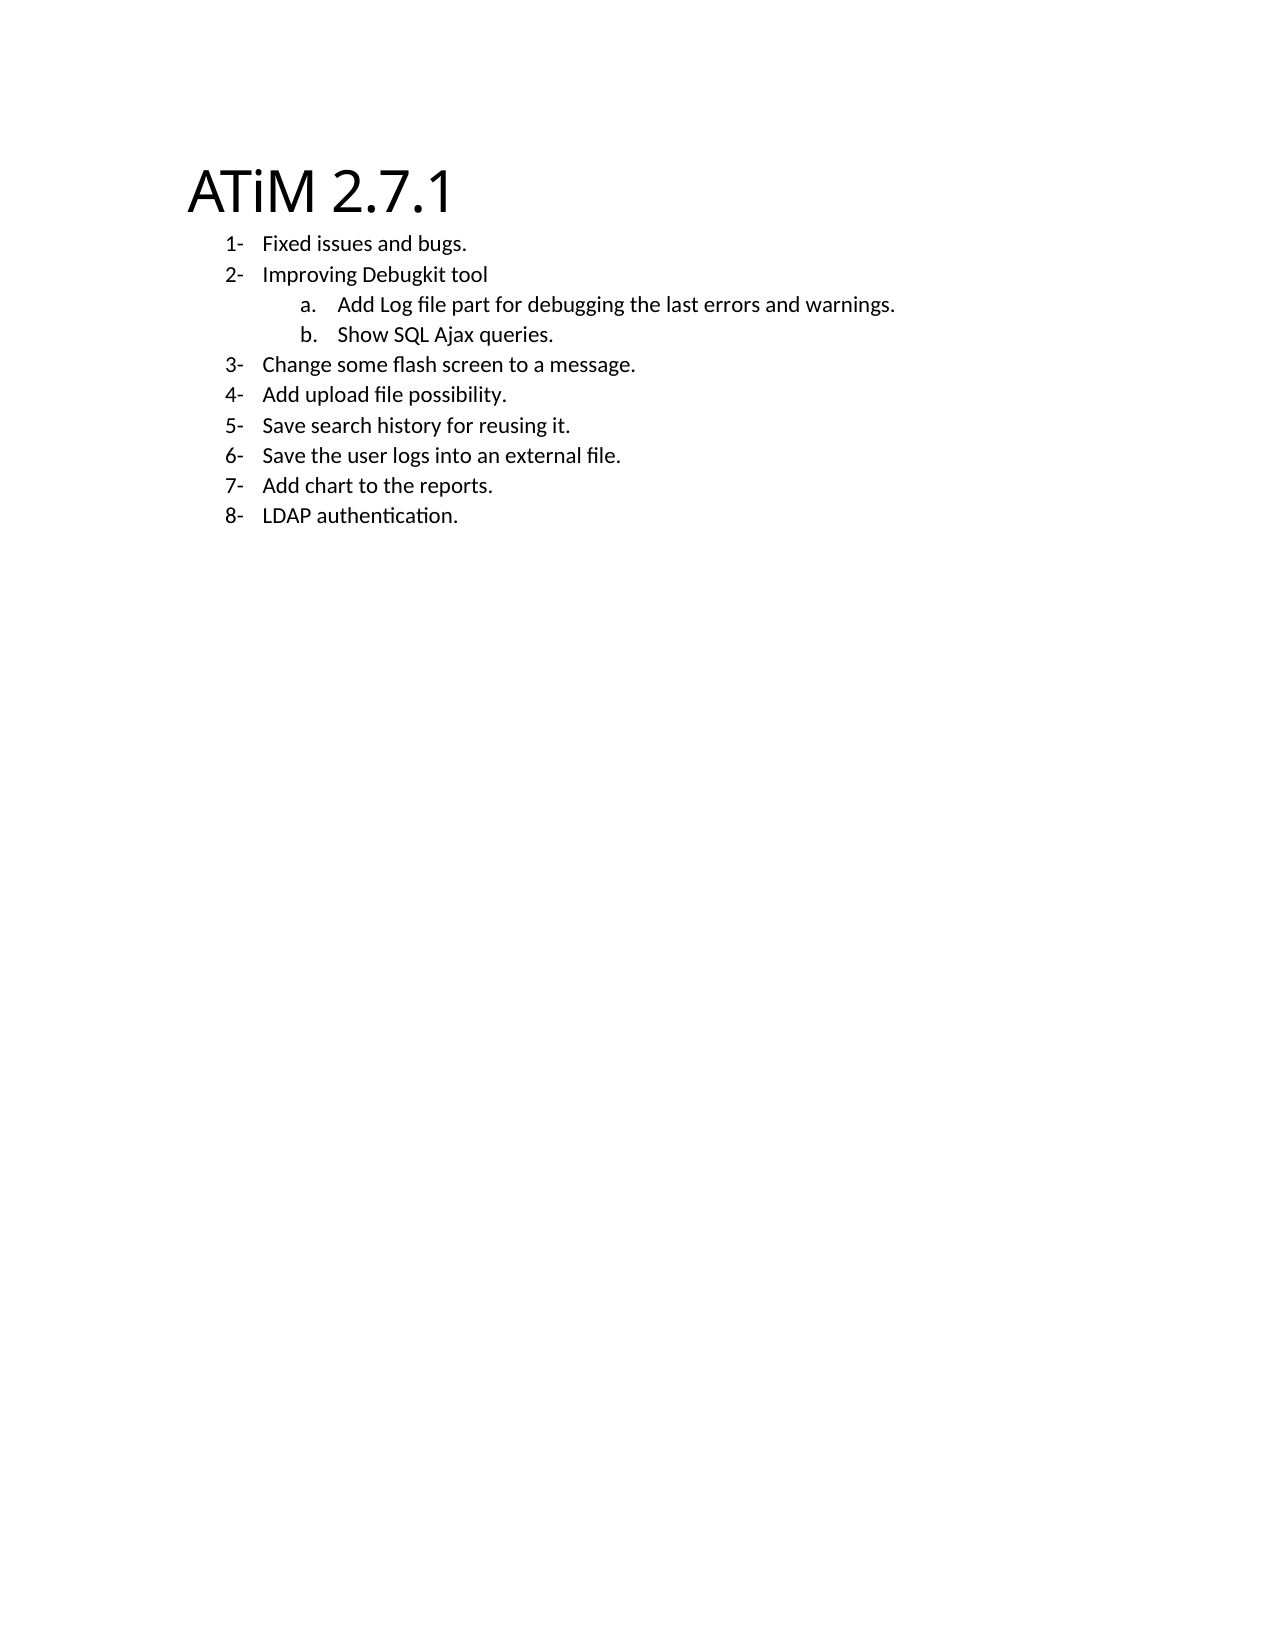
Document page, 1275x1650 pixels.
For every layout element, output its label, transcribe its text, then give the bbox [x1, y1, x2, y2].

list Fixed issues and bugs. [225, 229, 1087, 257]
title ATiM 2.7.1 [187, 150, 1087, 229]
list Add Log file part for debugging the last errors and warnings. [300, 290, 1087, 318]
list Improving Debugkit tool [225, 260, 1087, 288]
list LDAP authentication. [225, 501, 1087, 529]
list Change some flash screen to a message. [225, 350, 1087, 378]
list Save search history for reusing it. [225, 411, 1087, 439]
list Add upload file possibility. [225, 381, 1087, 408]
list Show SQL Ajax queries. [300, 320, 1087, 348]
list Save the user logs into an external file. [225, 441, 1087, 469]
list Add chart to the reports. [225, 471, 1087, 499]
